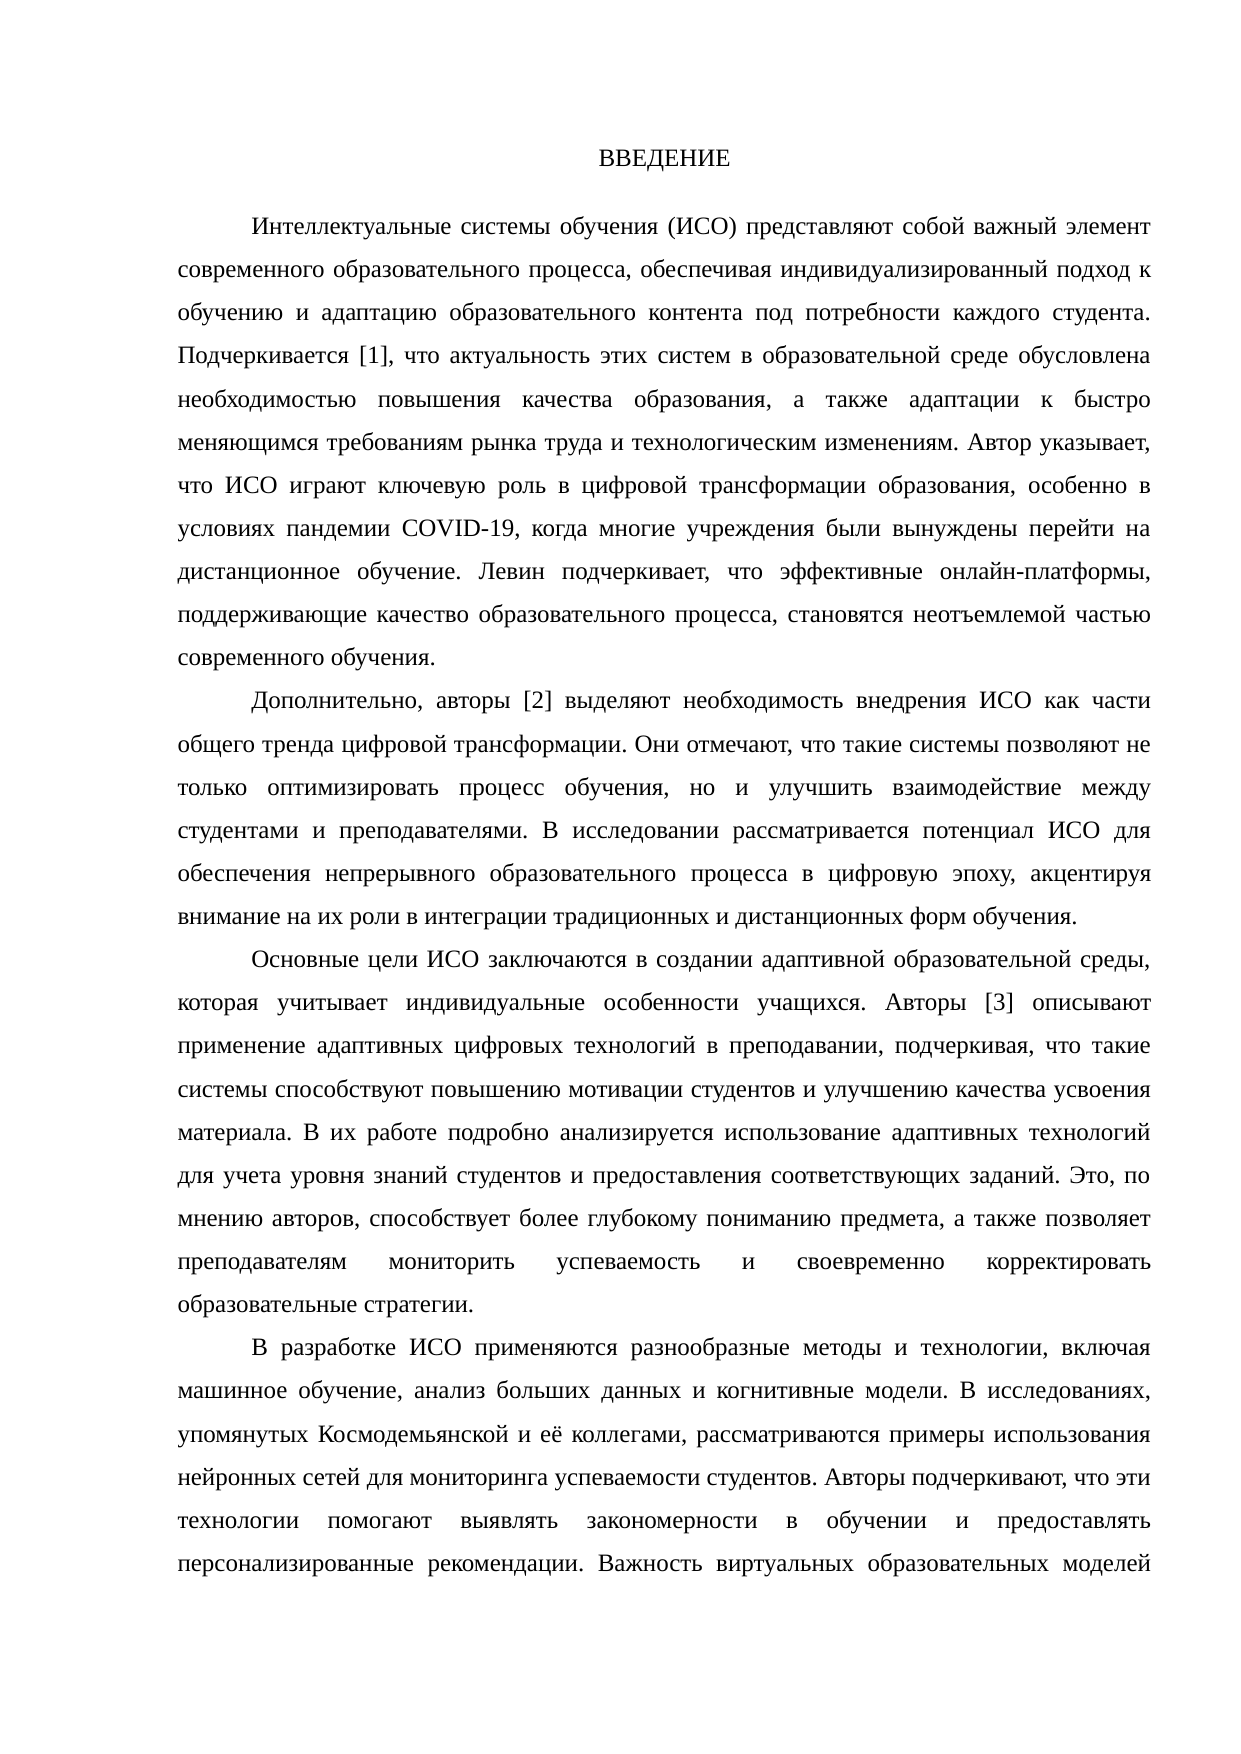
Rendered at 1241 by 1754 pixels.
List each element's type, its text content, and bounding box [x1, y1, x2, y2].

text Дополнительно, авторы [2] выделяют необходимость внедрения ИСО как части общего тренда цифровой трансформации. Они отмечают, что такие системы позволяют не только оптимизировать процесс обучения, но и улучшить взаимодействие между студентами и преподавателями. В исследовании рассматривается потенциал ИСО для обеспечения непрерывного образовательного процесса в цифровую эпоху, акцентируя внимание на их роли в интеграции традиционных и дистанционных форм обучения. [177, 686, 1152, 930]
subtitle ВВЕДЕНИЕ [177, 143, 1152, 172]
text Основные цели ИСО заключаются в создании адаптивной образовательной среды, которая учитывает индивидуальные особенности учащихся. Авторы [3] описывают применение адаптивных цифровых технологий в преподавании, подчеркивая, что такие системы способствуют повышению мотивации студентов и улучшению качества усвоения материала. В их работе подробно анализируется использование адаптивных технологий для учета уровня знаний студентов и предоставления соответствующих заданий. Это, по мнению авторов, способствует более глубокому пониманию предмета, а также позволяет преподавателям мониторить успеваемость и своевременно корректировать образовательные стратегии. [177, 944, 1152, 1318]
text Интеллектуальные системы обучения (ИСО) представляют собой важный элемент современного образовательного процесса, обеспечивая индивидуализированный подход к обучению и адаптацию образовательного контента под потребности каждого студента. Подчеркивается [1], что актуальность этих систем в образовательной среде обусловлена необходимостью повышения качества образования, а также адаптации к быстро меняющимся требованиям рынка труда и технологическим изменениям. Автор указывает, что ИСО играют ключевую роль в цифровой трансформации образования, особенно в условиях пандемии COVID-19, когда многие учреждения были вынуждены перейти на дистанционное обучение. Левин подчеркивает, что эффективные онлайн-платформы, поддерживающие качество образовательного процесса, становятся неотъемлемой частью современного обучения. [177, 211, 1152, 671]
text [177, 1332, 1152, 1577]
